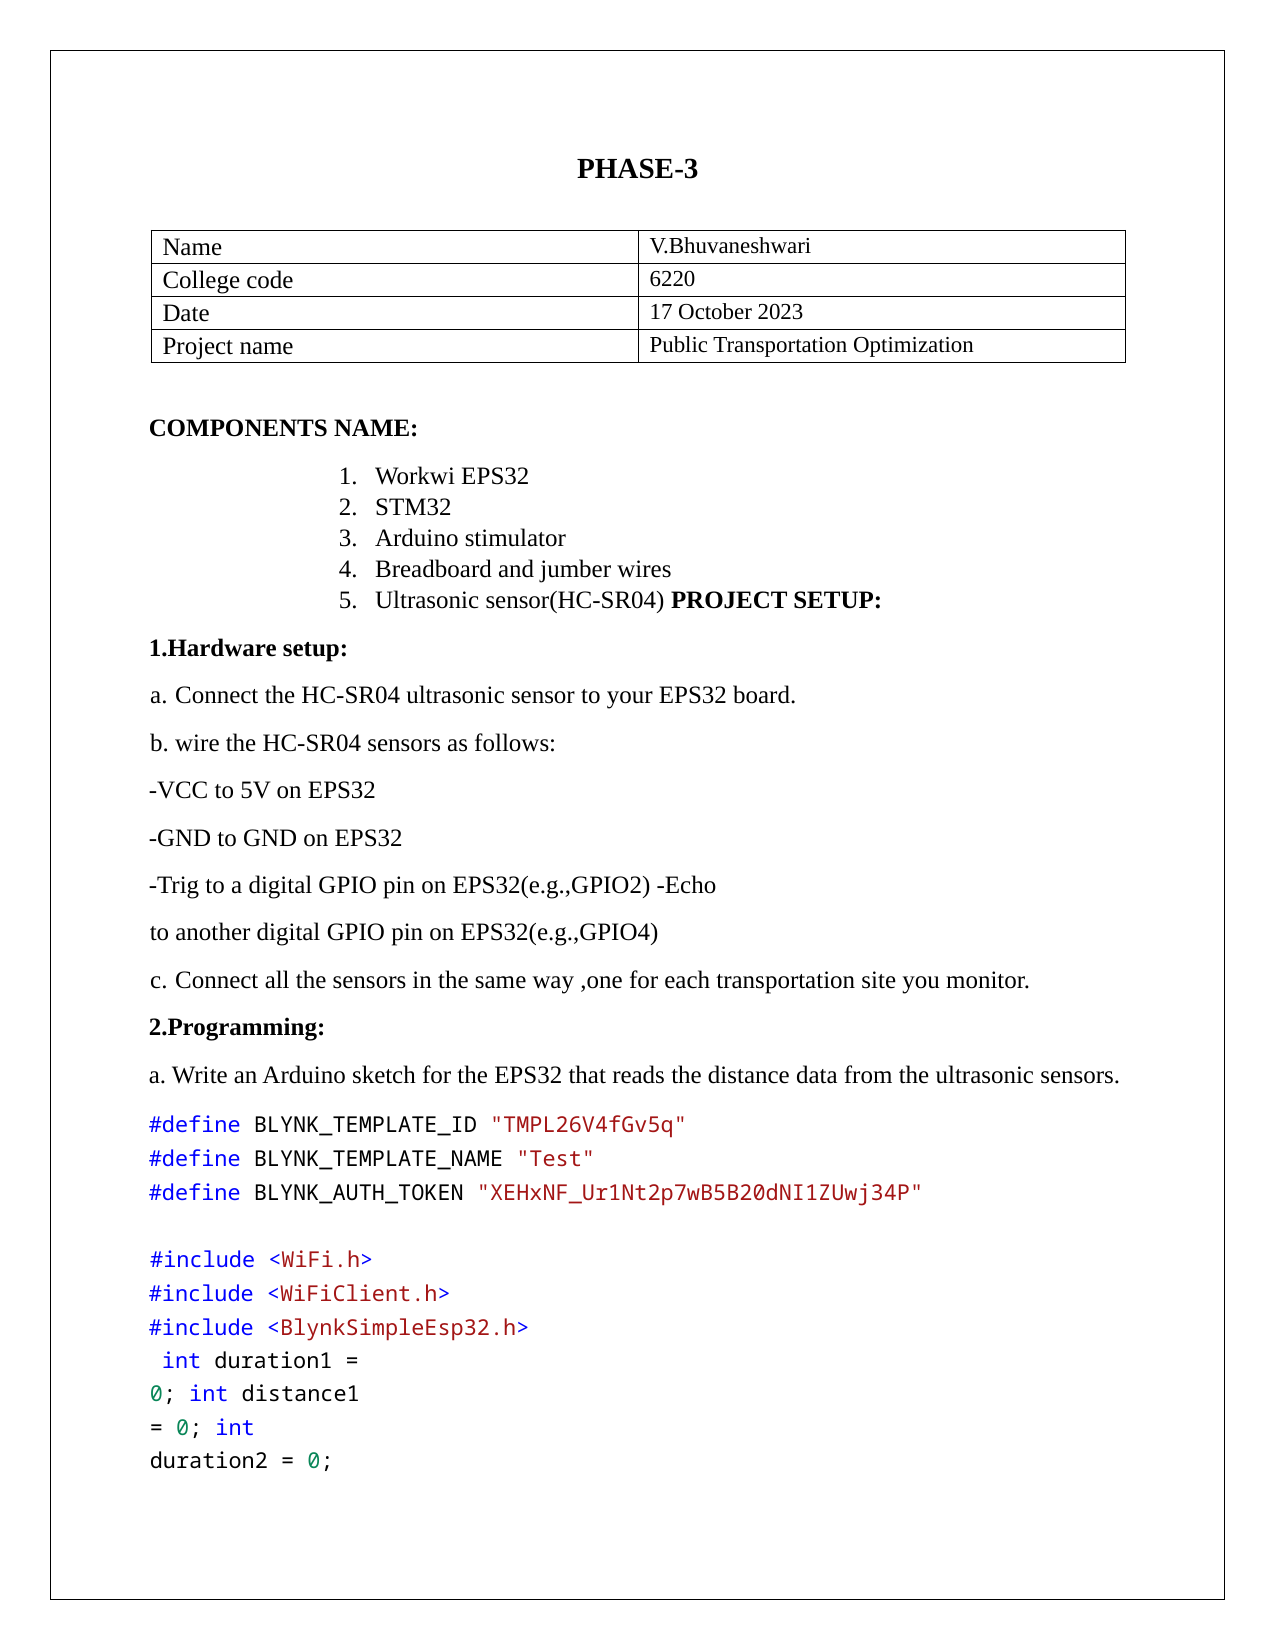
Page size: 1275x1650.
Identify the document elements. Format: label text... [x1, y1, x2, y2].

text PHASE-3 [150, 151, 1125, 184]
table_cell College code [152, 264, 638, 296]
list Breadboard and jumber wires [151, 554, 1275, 583]
list Workwi EPS32 [151, 461, 1275, 489]
text #define BLYNK_AUTH_TOKEN "XEHxNF_Ur1Nt2p7wB5B20dNI1ZUwj34P" [148, 1177, 1275, 1206]
text 1.Hardware setup: [148, 633, 1275, 662]
list STM32 [151, 492, 1275, 521]
list Connect all the sensors in the same way ,one for each transportation site you monitor. [150, 965, 1275, 994]
text #define BLYNK_TEMPLATE_ID "TMPL26V4fGv5q" [148, 1108, 849, 1138]
table_header V.Bhuvaneshwari [639, 231, 1125, 263]
table_cell Public Transportation Optimization [639, 330, 1125, 362]
text -GND to GND on EPS32 [148, 823, 1275, 852]
text #define BLYNK_TEMPLATE_NAME "Test" [148, 1143, 849, 1172]
list Ultrasonic sensor(HC-SR04) PROJECT SETUP: [151, 585, 1275, 614]
table_cell 6220 [639, 264, 1125, 296]
text #include <BlynkSimpleEsp32.h> [148, 1311, 1275, 1341]
text 2.Programming: [148, 1012, 1275, 1041]
list Connect the HC-SR04 ultrasonic sensor to your EPS32 board. [150, 680, 1275, 709]
text a. Write an Arduino sketch for the EPS32 that reads the distance data from the ultrasonic sensors. [148, 1060, 1275, 1089]
list Arduino stimulator [151, 523, 1275, 552]
list wire the HC-SR04 sensors as follows: [150, 728, 1275, 757]
table_header Name [152, 231, 638, 263]
text COMPONENTS NAME: [148, 413, 1275, 442]
text #include <WiFi.h> [150, 1244, 1275, 1274]
table_cell Date [152, 297, 638, 329]
table_cell 17 October 2023 [639, 297, 1125, 329]
text -VCC to 5V on EPS32 [148, 775, 1275, 804]
text -Trig to a digital GPIO pin on EPS32(e.g.,GPIO2) -Echo to another digital GPIO pin on EPS32(e.g.,GPIO4) [148, 870, 725, 946]
table_cell Project name [152, 330, 638, 362]
text #include <WiFiClient.h> [148, 1278, 1275, 1308]
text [148, 1345, 366, 1475]
